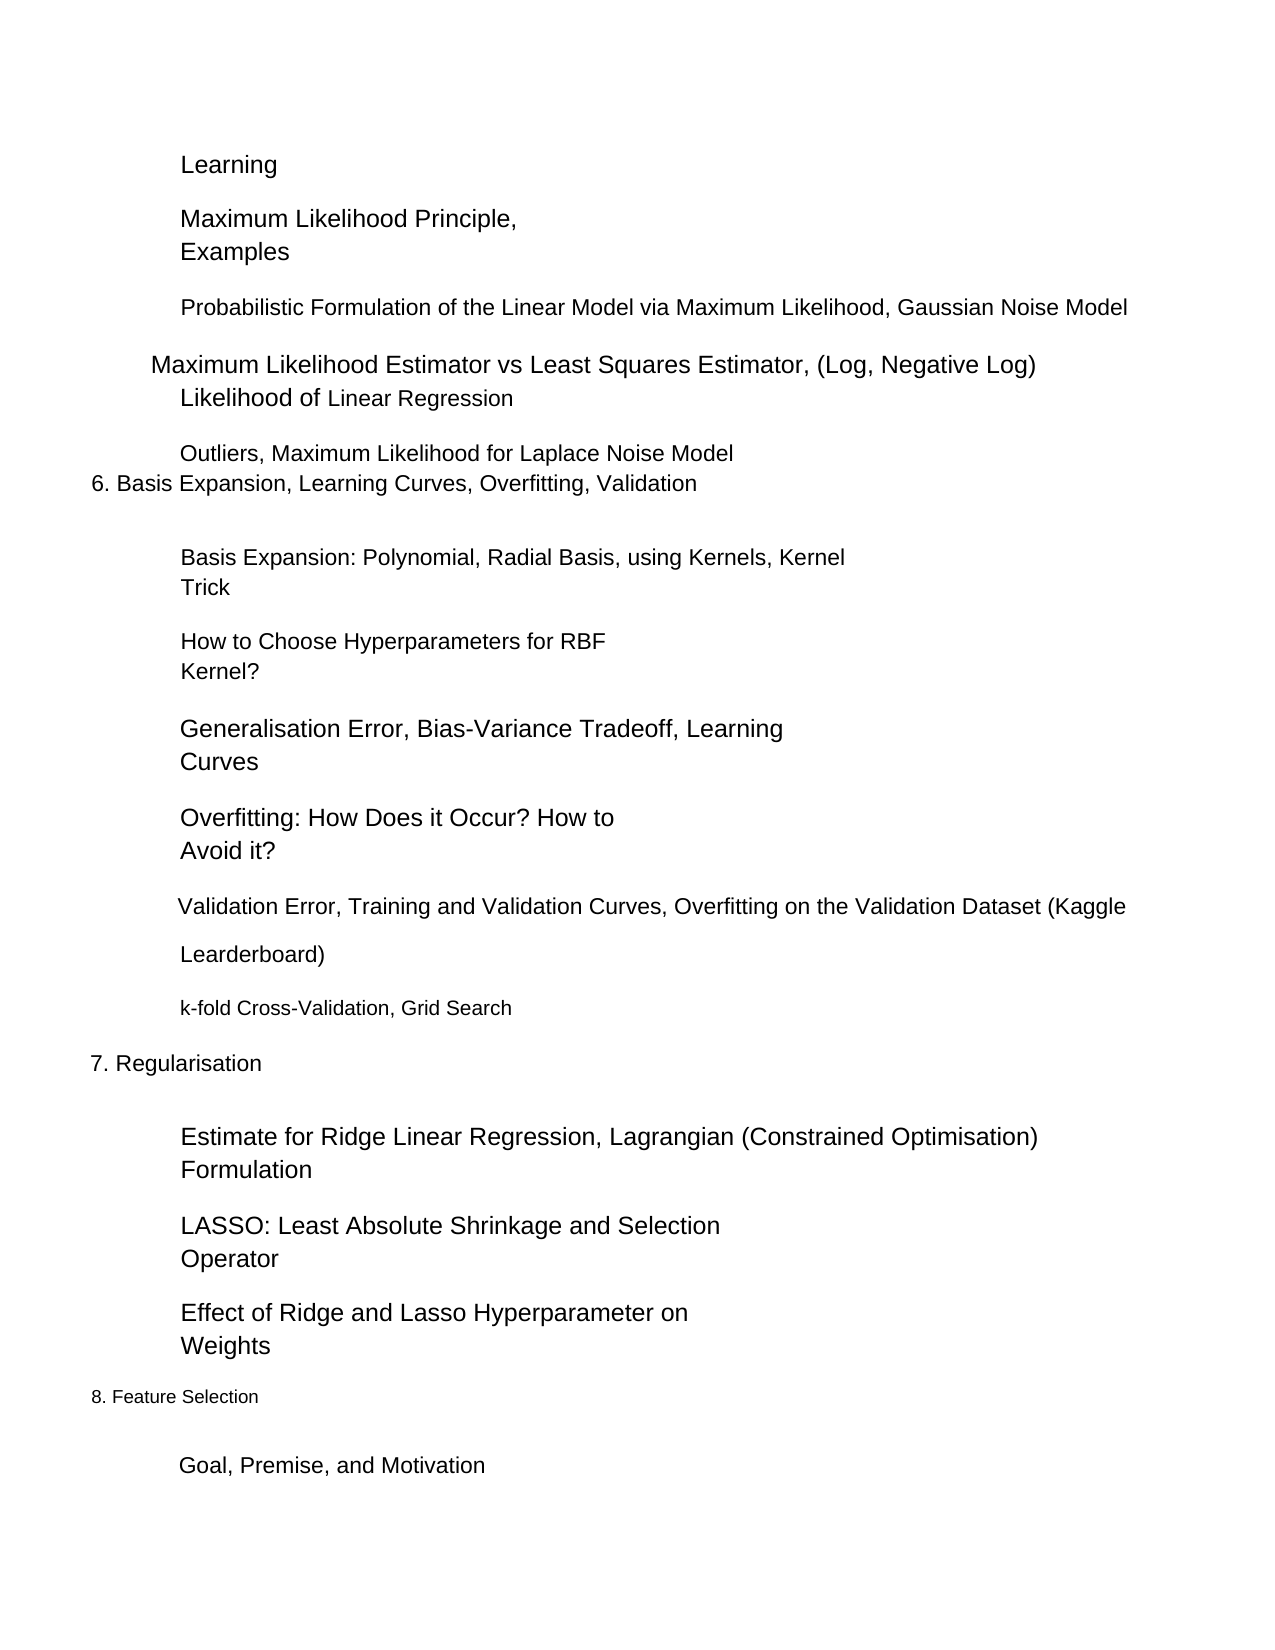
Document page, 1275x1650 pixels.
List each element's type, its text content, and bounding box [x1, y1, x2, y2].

text How to Choose Hyperparameters for RBF Kernel? [180, 628, 689, 684]
text Overfitting: How Does it Occur? How to Avoid it? [180, 803, 676, 865]
text Learderboard) [180, 941, 327, 967]
text Generalisation Error, Bias-Variance Tradeoff, Learning Curves [179, 714, 811, 775]
text Probabilistic Formulation of the Linear Model via Maximum Likelihood, Gaussian Noise Model [180, 293, 1149, 320]
text Maximum Likelihood Principle, Examples [180, 204, 607, 266]
text Effect of Ridge and Lasso Hyperparameter on Weights [180, 1298, 736, 1359]
text LASSO: Least Absolute Shrinkage and Selection Operator [180, 1211, 769, 1273]
text 6. Basis Expansion, Learning Curves, Overfitting, Validation [91, 470, 737, 497]
text Basis Expansion: Polynomial, Radial Basis, using Kernels, Kernel Trick [180, 543, 900, 600]
text Maximum Likelihood Estimator vs Least Squares Estimator, (Log, Negative Log) Likelihood of Linear Regression [151, 350, 1140, 412]
text k-fold Cross-Validation, Grid Search [180, 996, 546, 1019]
text Goal, Premise, and Motivation [178, 1452, 490, 1479]
text Outliers, Maximum Likelihood for Laplace Noise Model [179, 440, 744, 466]
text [180, 150, 760, 179]
text 8. Feature Selection [91, 1386, 318, 1407]
text 7. Regularisation [90, 1049, 288, 1076]
text Validation Error, Training and Validation Curves, Overfitting on the Validation Dataset (Kaggle [177, 893, 1142, 919]
text Estimate for Ridge Linear Regression, Lagrangian (Constrained Optimisation) Formulation [180, 1122, 1109, 1183]
